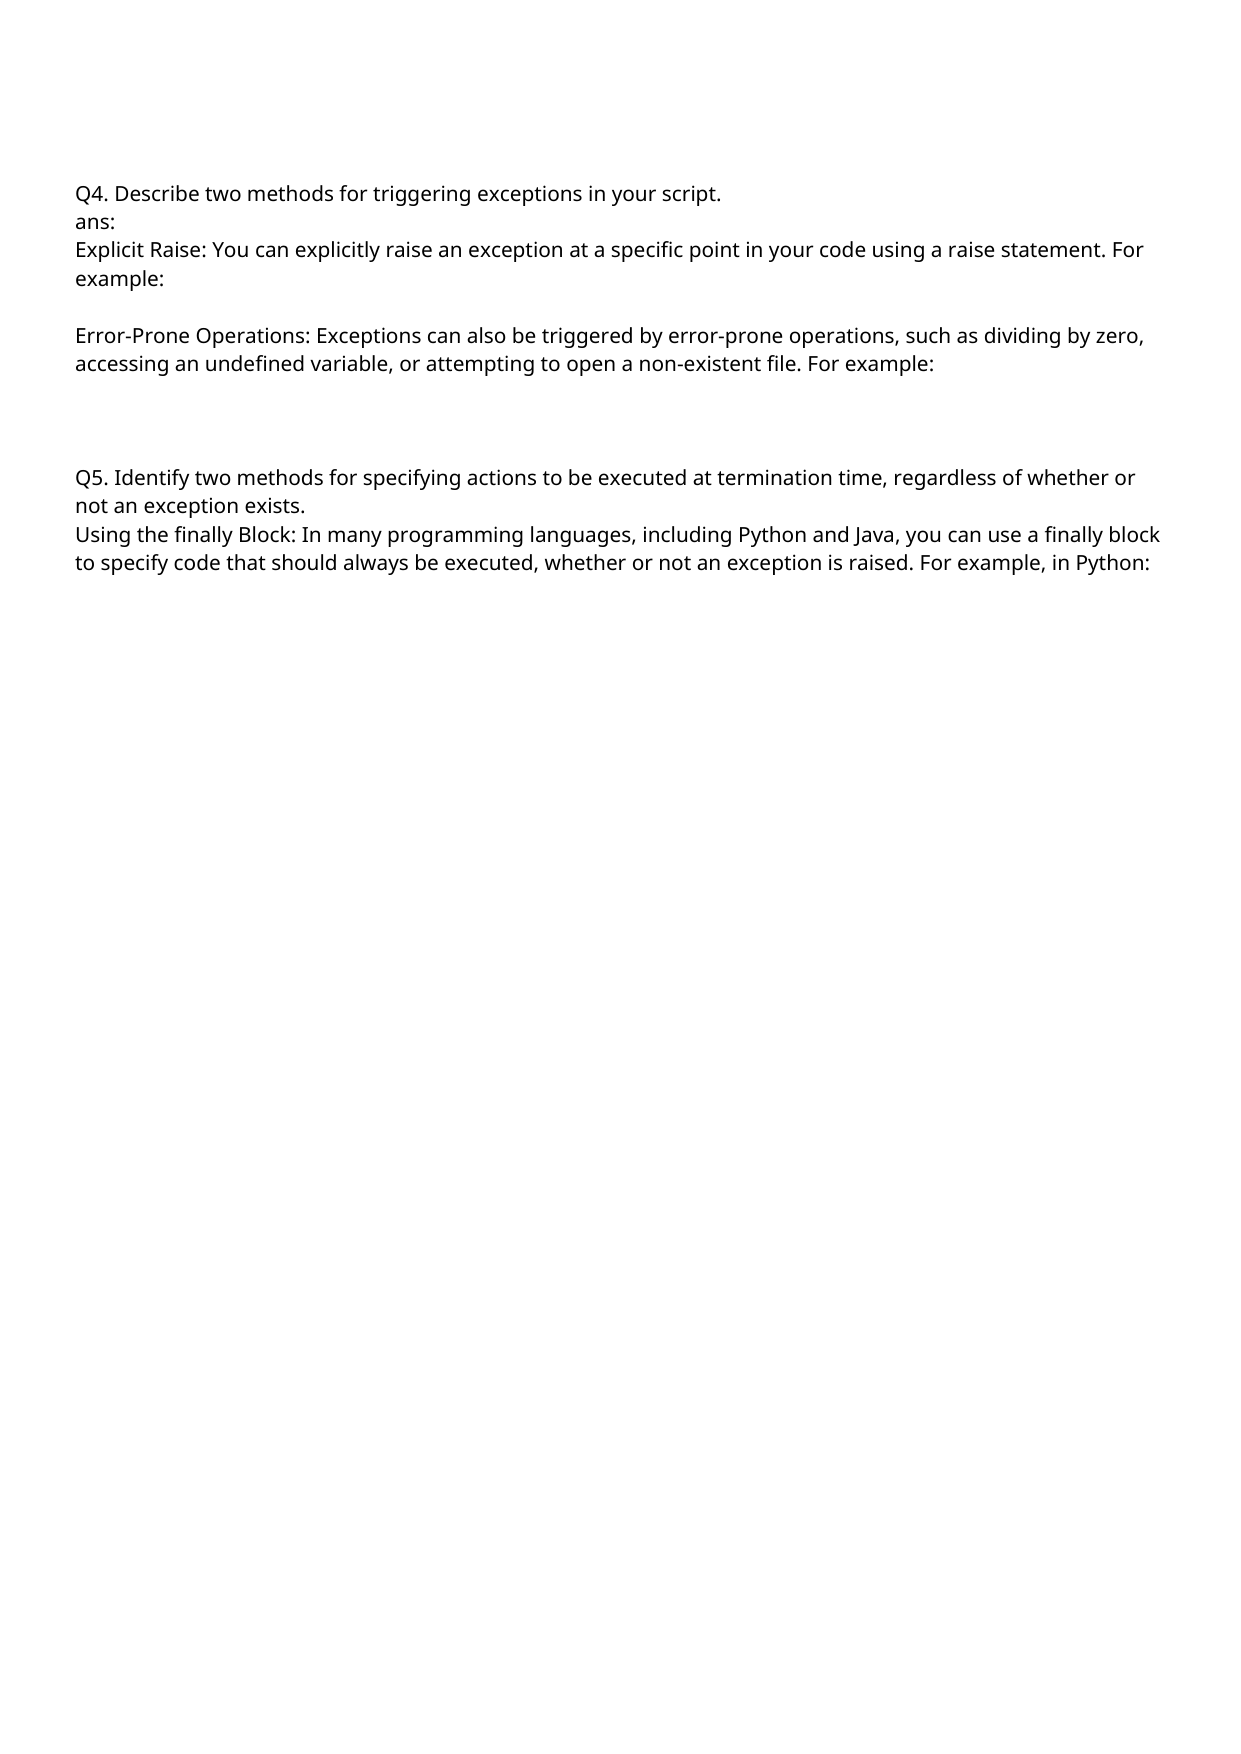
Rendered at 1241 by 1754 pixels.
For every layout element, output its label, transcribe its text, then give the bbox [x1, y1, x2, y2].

text Error-Prone Operations: Exceptions can also be triggered by error-prone operations, such as dividing by zero, accessing an undefined variable, or attempting to open a non-existent file. For example: [75, 292, 1165, 378]
text Q4. Describe two methods for triggering exceptions in your script. ans: Explicit Raise: You can explicitly raise an exception at a specific point in your code using a raise statement. For example: [75, 179, 1165, 292]
text Q5. Identify two methods for specifying actions to be executed at termination time, regardless of whether or not an exception exists. Using the finally Block: In many programming languages, including Python and Java, you can use a finally block to specify code that should always be executed, whether or not an exception is raised. For example, in Python: [75, 463, 1165, 577]
